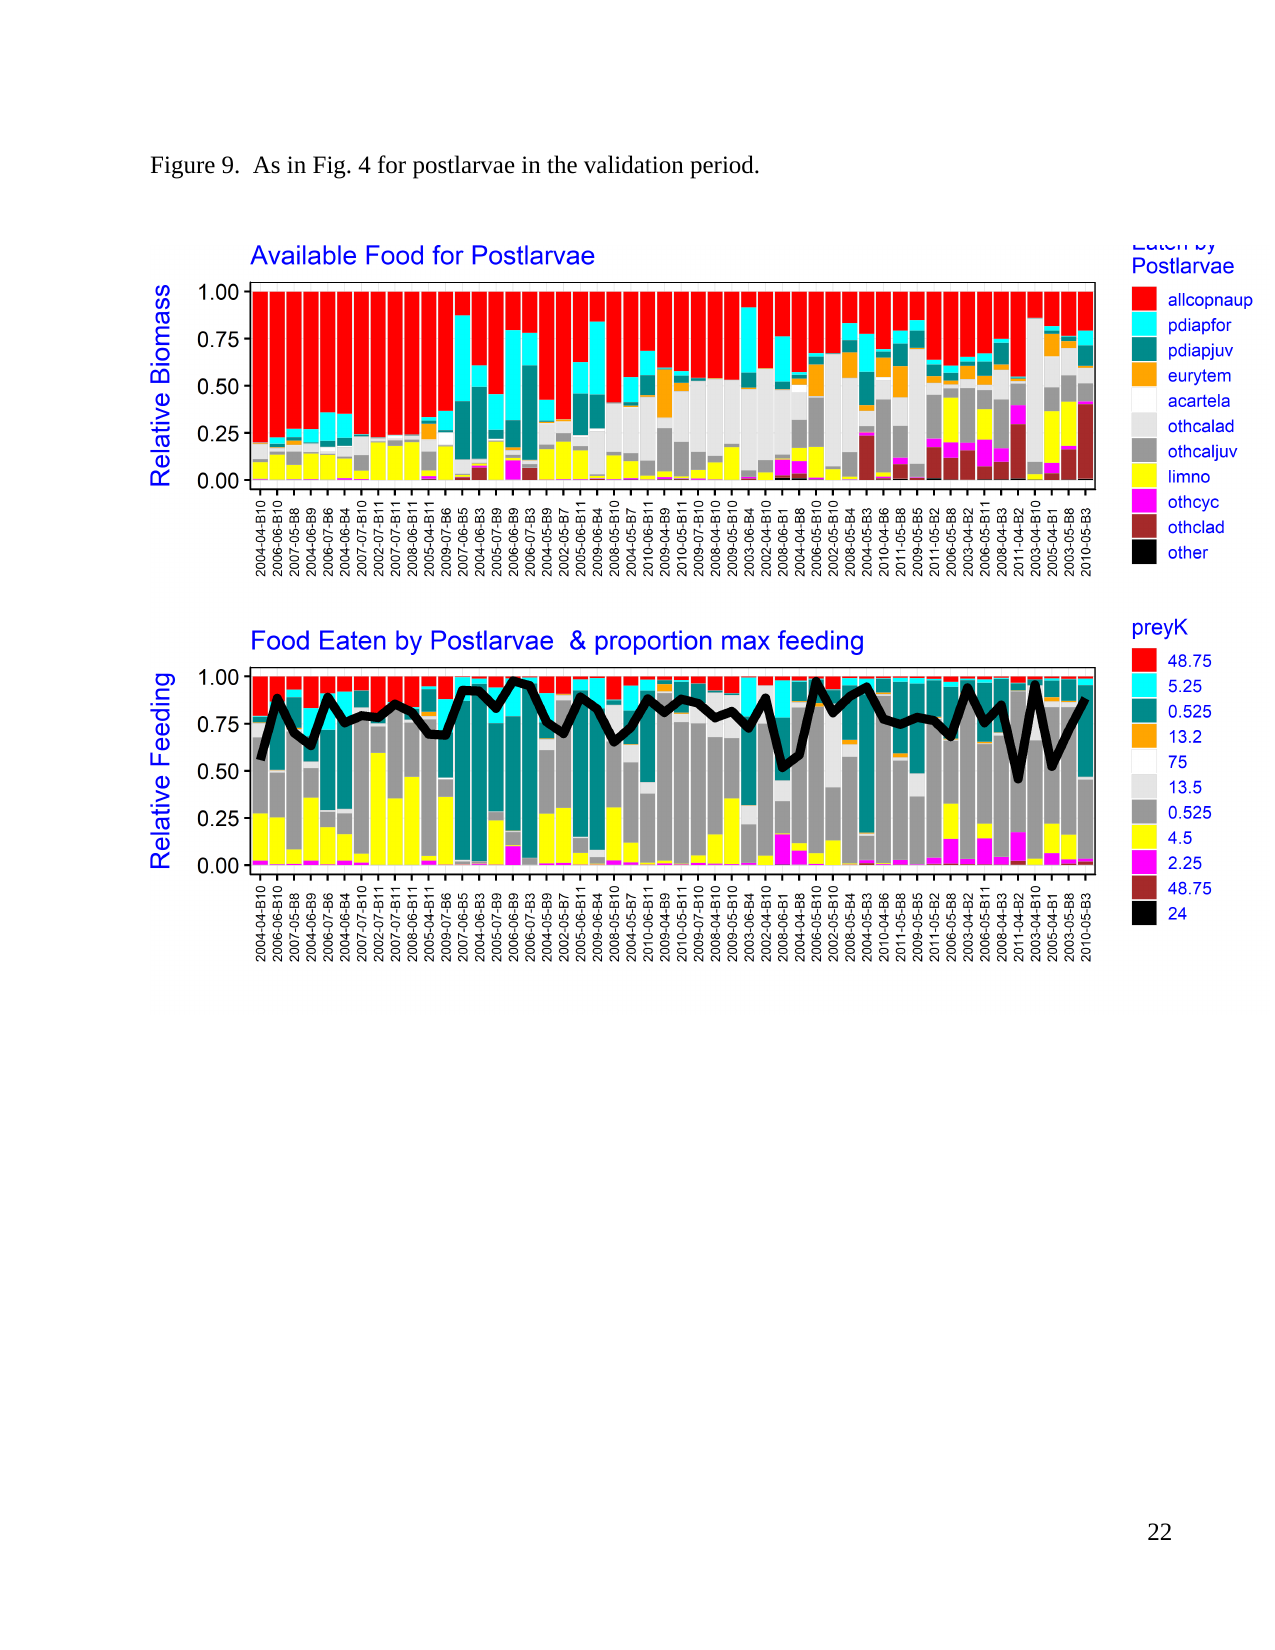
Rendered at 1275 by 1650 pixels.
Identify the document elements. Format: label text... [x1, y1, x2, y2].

picture [150, 245, 1271, 1015]
text Figure 9. As in Fig. 4 for postlarvae in the validation period. [150, 150, 1172, 179]
